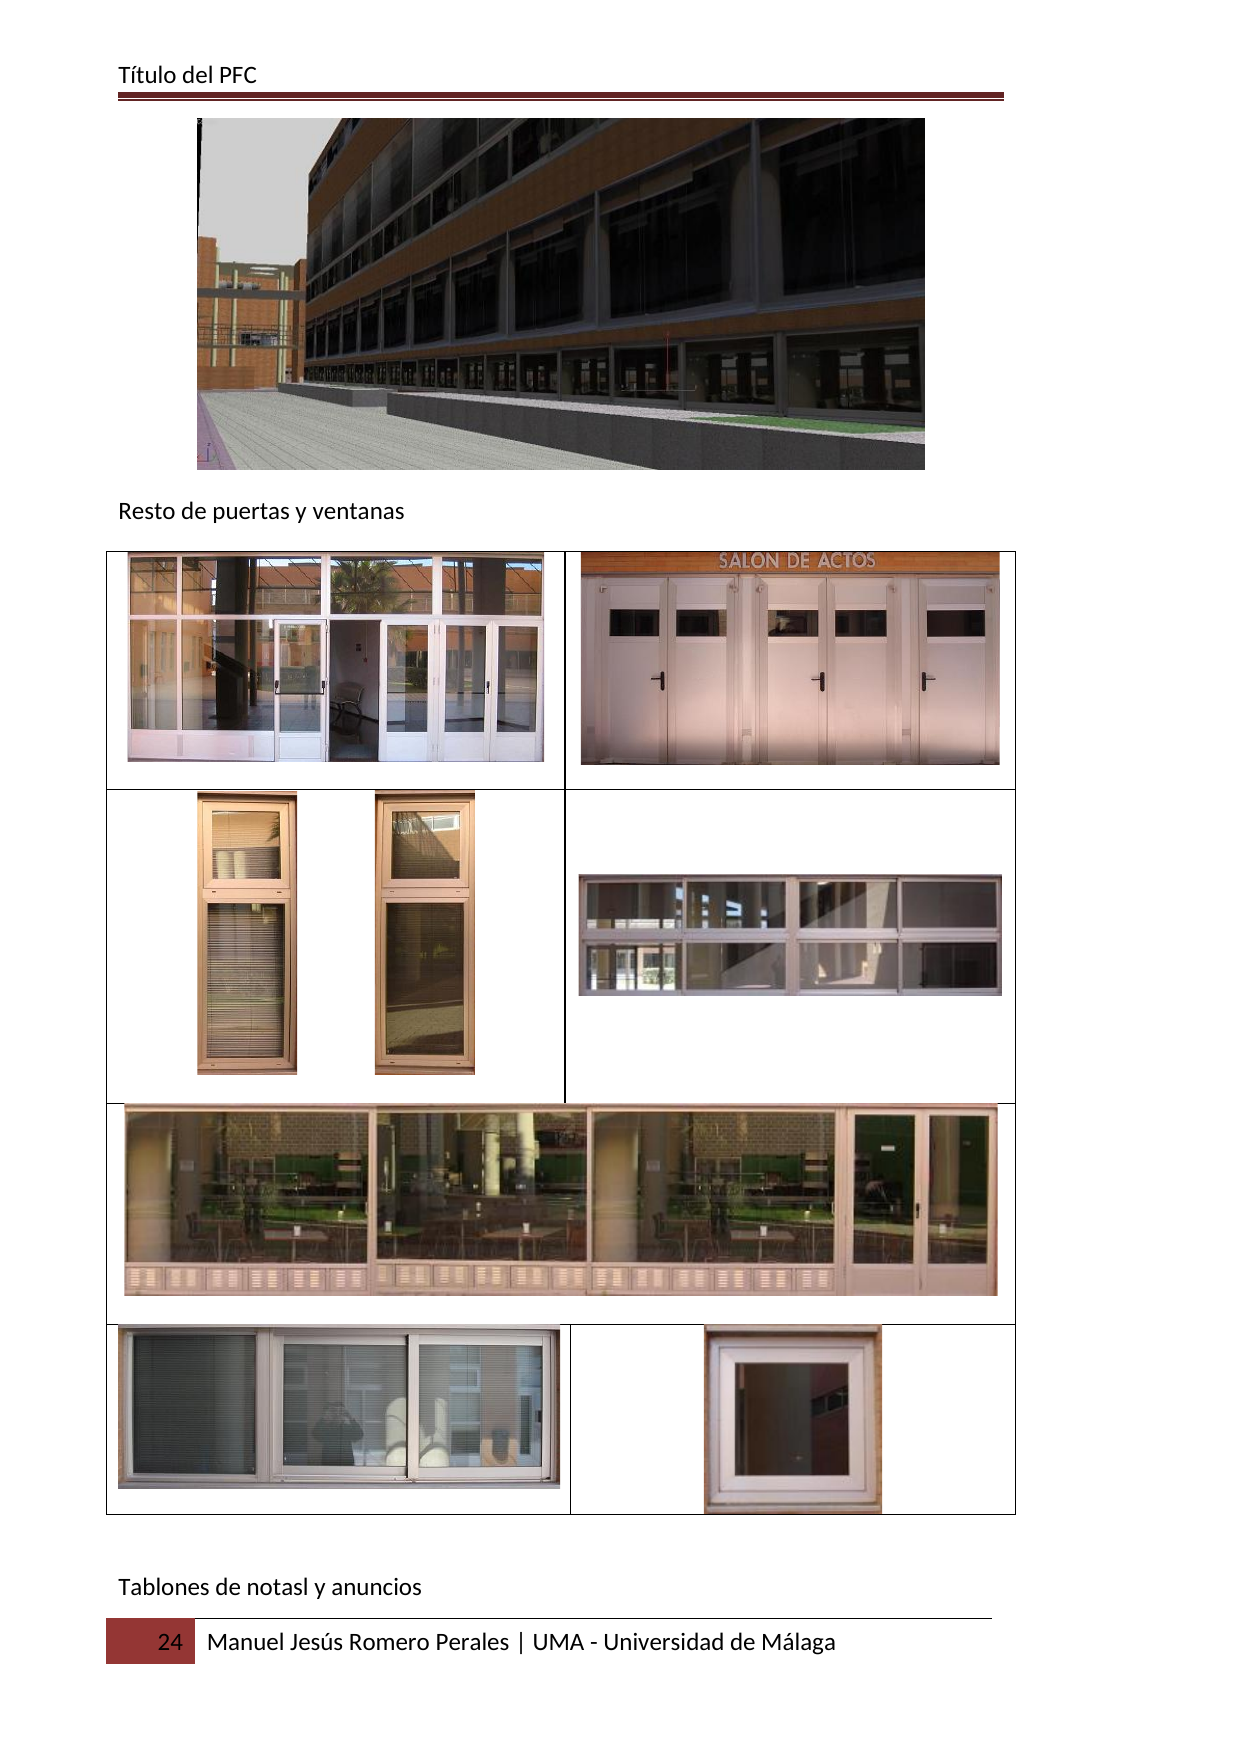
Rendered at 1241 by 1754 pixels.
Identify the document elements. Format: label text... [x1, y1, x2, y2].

picture [124, 1103, 998, 1296]
picture [127, 552, 545, 762]
text Tablones de notasl y anuncios [118, 1571, 1004, 1601]
text Resto de puertas y ventanas [118, 495, 1004, 526]
picture [118, 1324, 561, 1489]
picture [197, 791, 298, 1075]
picture [580, 552, 1000, 765]
picture [197, 118, 925, 470]
picture [374, 790, 475, 1075]
table_cell [107, 790, 564, 1102]
picture [703, 1324, 883, 1514]
table_cell [107, 1325, 570, 1514]
table_header [566, 552, 1015, 789]
table_header [107, 552, 564, 789]
picture [578, 874, 1002, 996]
table_cell [566, 790, 1015, 1102]
table_cell [883, 1325, 1015, 1514]
table_cell [571, 1325, 703, 1514]
table_cell [107, 1104, 1015, 1324]
